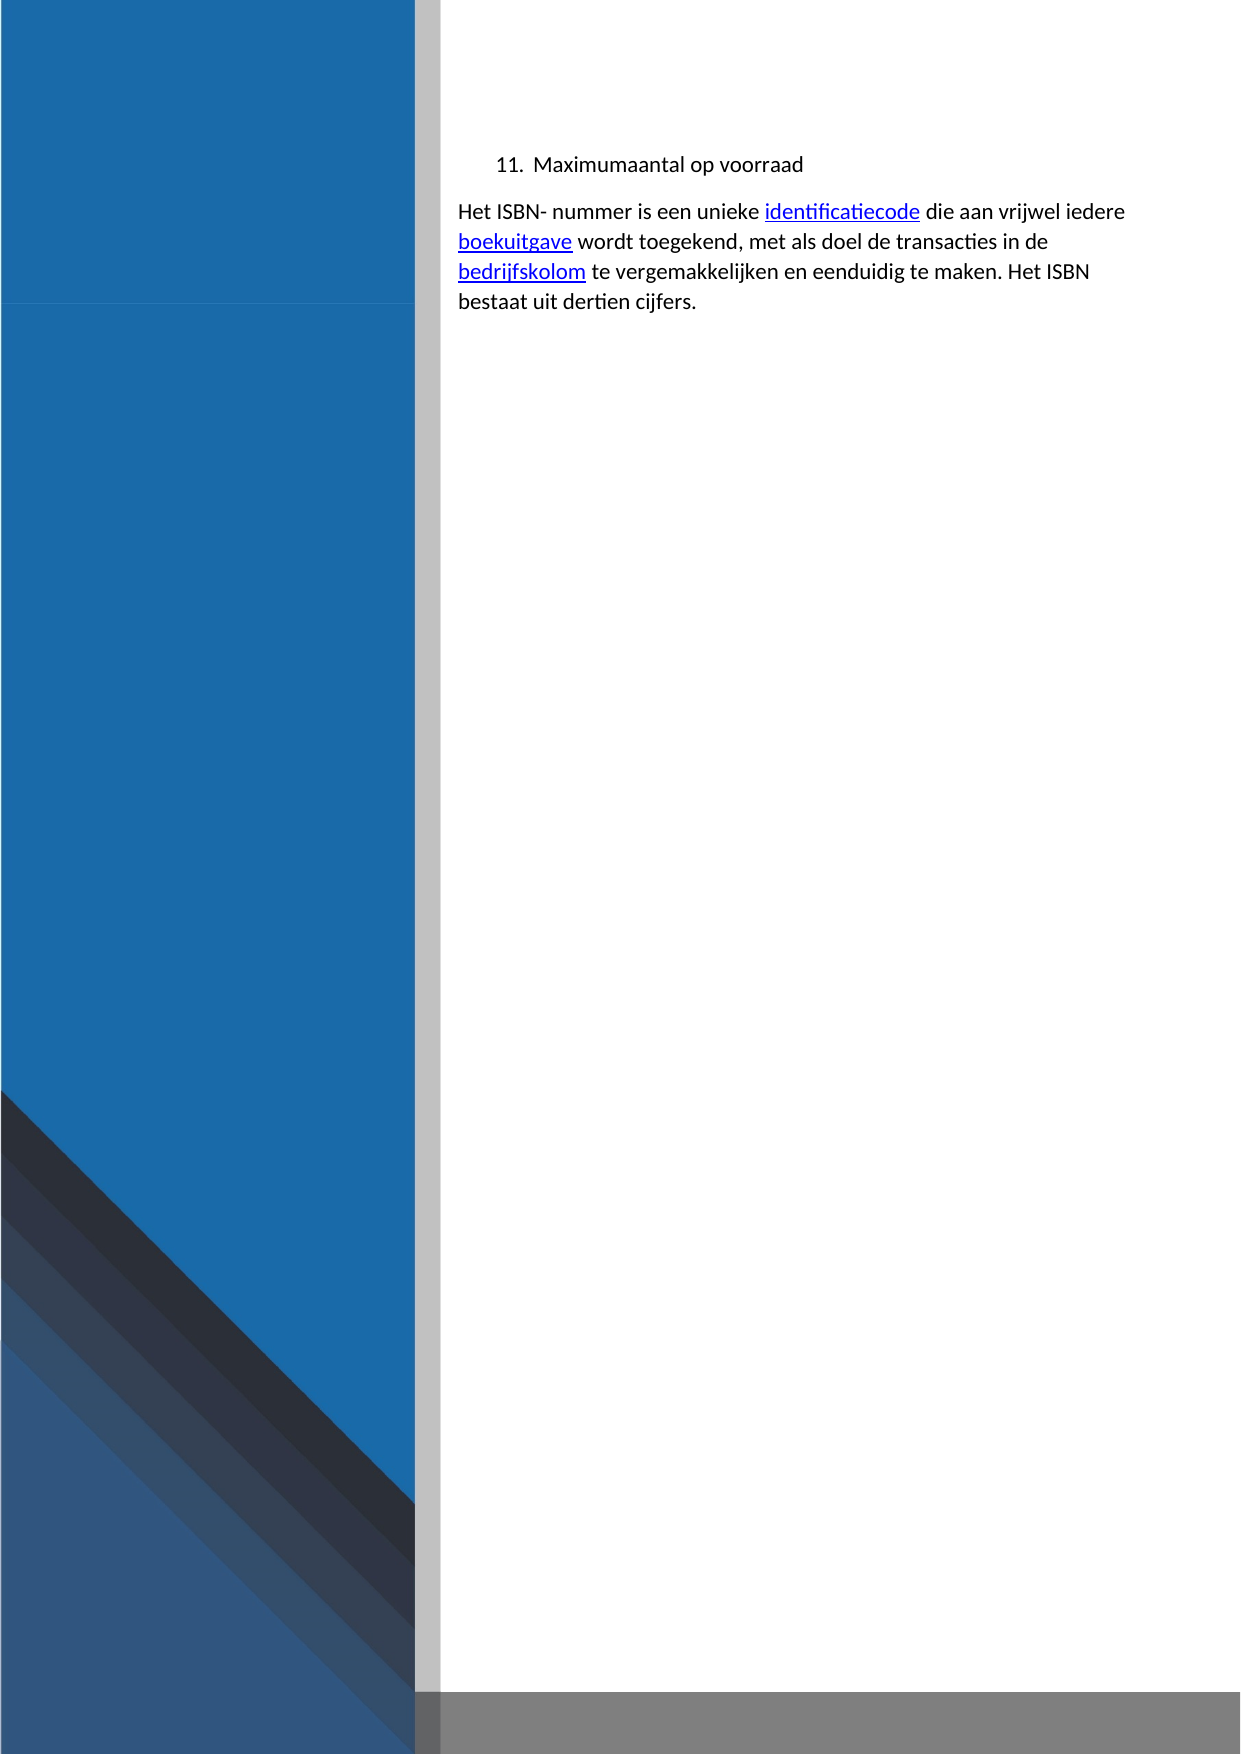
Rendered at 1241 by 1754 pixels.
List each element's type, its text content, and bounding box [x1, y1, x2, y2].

list Maximumaantal op voorraad [495, 150, 1144, 178]
picture [0, 0, 1241, 1754]
text Het ISBN- nummer is een unieke identificatiecode die aan vrijwel iedere boekuitgave wordt toegekend, met als doel de transacties in de bedrijfskolom te vergemakkelijken en eenduidig te maken. Het ISBN bestaat uit dertien cijfers. [458, 197, 1144, 316]
